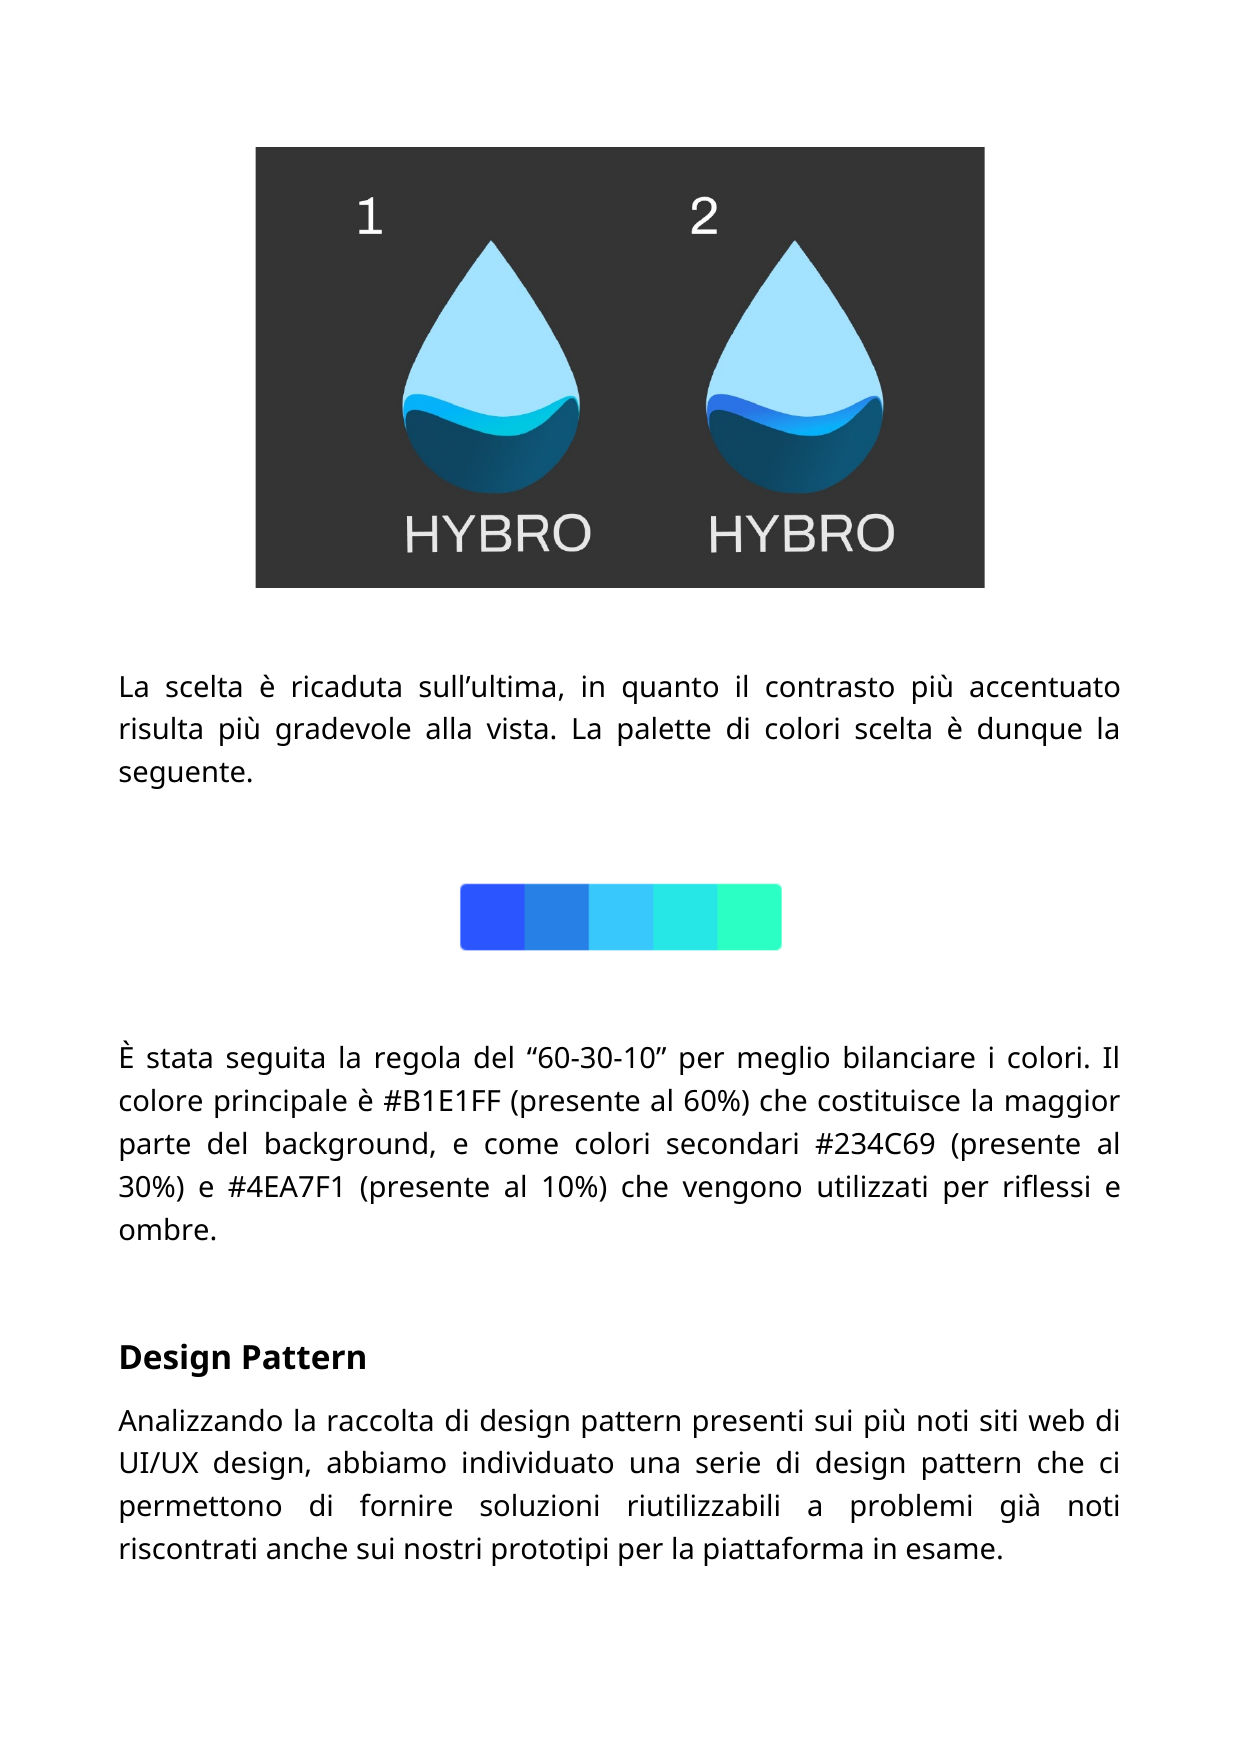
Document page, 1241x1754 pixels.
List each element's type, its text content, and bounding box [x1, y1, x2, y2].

picture [255, 147, 985, 588]
text Analizzando la raccolta di design pattern presenti sui più noti siti web di UI/UX design, abbiamo individuato una serie di design pattern che ci permettono di fornire soluzioni riutilizzabili a problemi già noti riscontrati anche sui nostri prototipi per la piattaforma in esame. [118, 1400, 1122, 1568]
text La scelta è ricaduta sull’ultima, in quanto il contrasto più accentuato risulta più gradevole alla vista. La palette di colori scelta è dunque la seguente. [118, 666, 1122, 791]
text Design Pattern [118, 1334, 1122, 1379]
picture [448, 870, 793, 960]
text È stata seguita la regola del “60-30-10” per meglio bilanciare i colori. Il colore principale è #B1E1FF (presente al 60%) che costituisce la maggior parte del background, e come colori secondari #234C69 (presente al 30%) e #4EA7F1 (presente al 10%) che vengono utilizzati per riflessi e ombre. [118, 1038, 1122, 1249]
